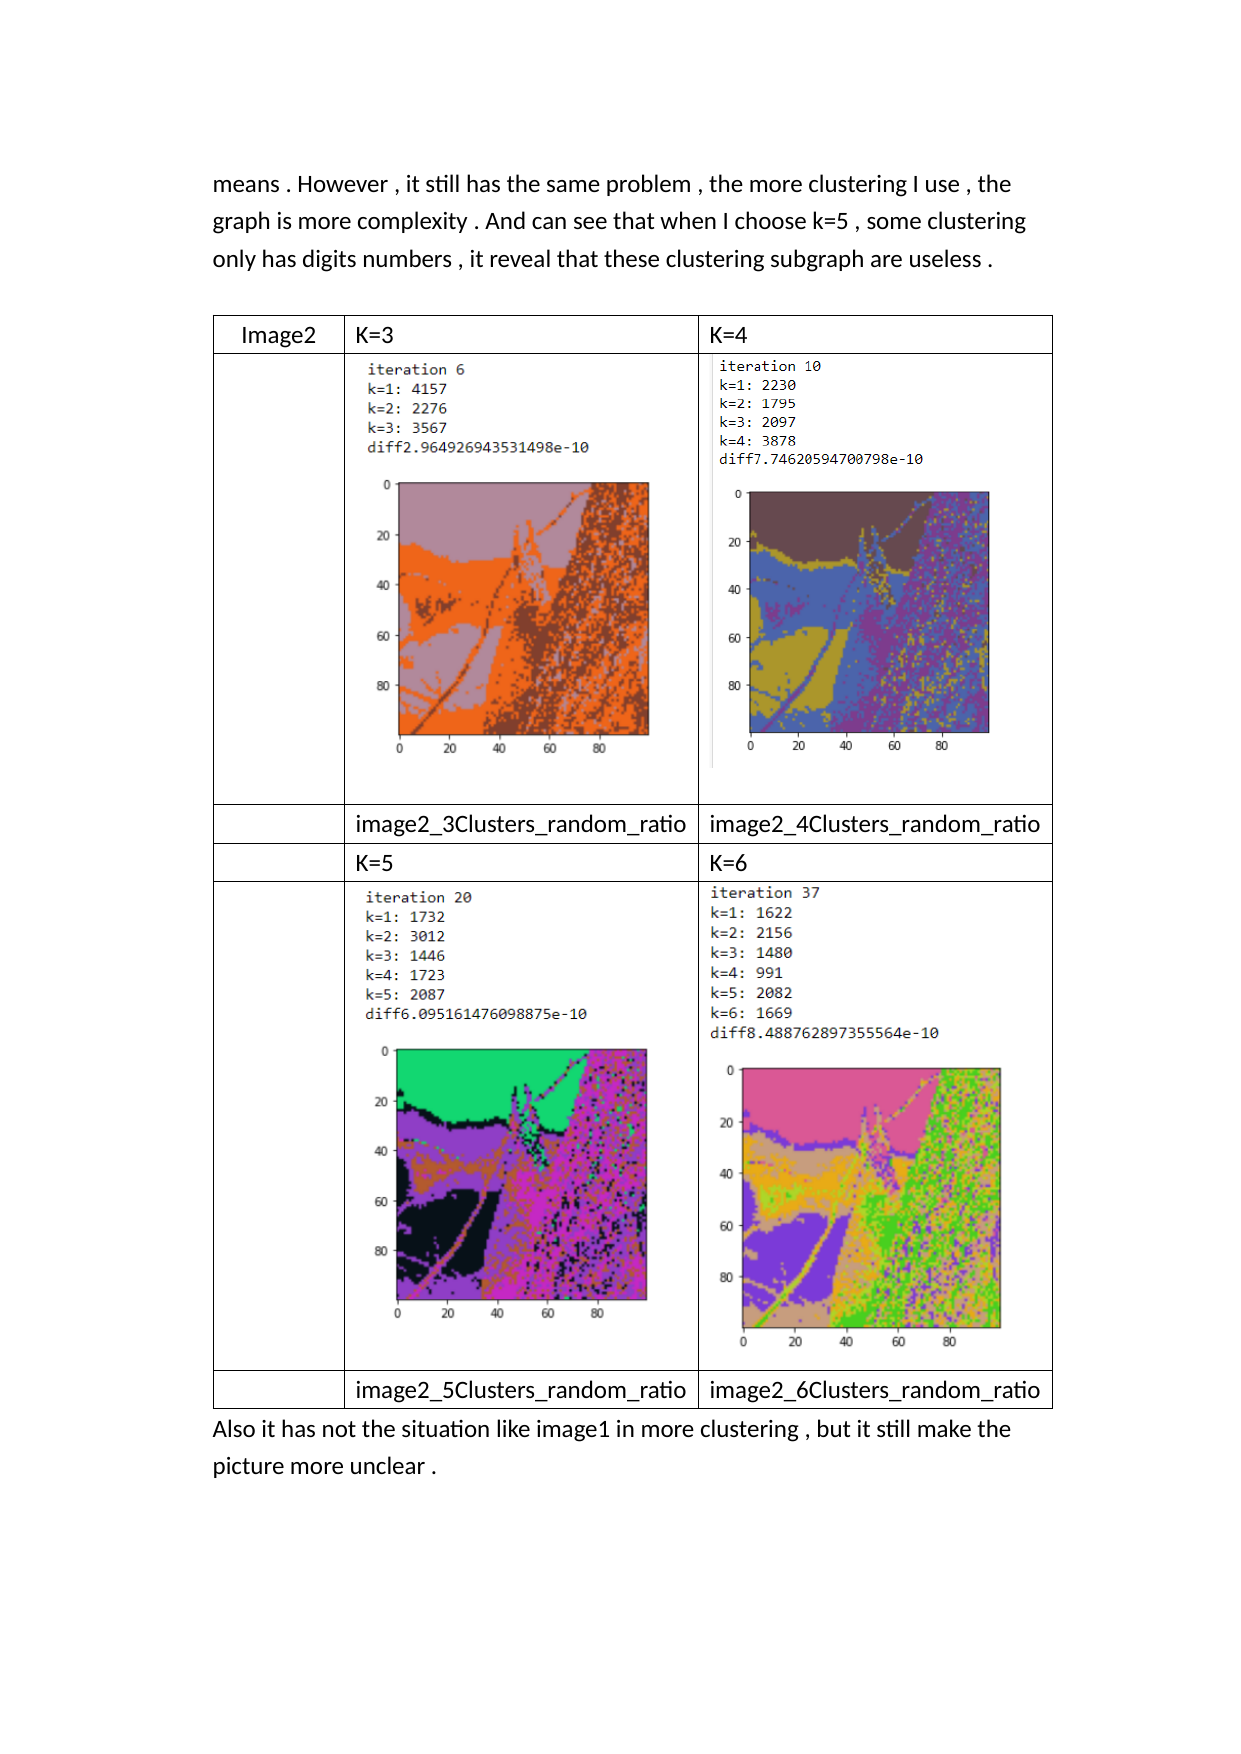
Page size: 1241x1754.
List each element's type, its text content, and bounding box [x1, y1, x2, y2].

table_cell image2_6Clusters_random_ratio [699, 1371, 1052, 1408]
table_cell [214, 1371, 344, 1408]
table_cell [214, 354, 344, 804]
text Also it has not the situation like image1 in more clustering , but it still make the picture more unclear . [212, 1409, 1053, 1484]
table_cell K=6 [699, 844, 1052, 881]
picture [355, 882, 660, 1335]
table_cell [699, 882, 1052, 1370]
table_cell [214, 882, 344, 1370]
table_cell [214, 805, 344, 843]
picture [355, 354, 664, 762]
table_cell image2_5Clusters_random_ratio [345, 1371, 698, 1408]
table_cell [345, 354, 698, 804]
table_cell image2_3Clusters_random_ratio [345, 805, 698, 843]
table_header K=4 [699, 316, 1052, 353]
table_header K=3 [345, 316, 698, 353]
picture [709, 354, 1007, 768]
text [212, 164, 1053, 277]
table_cell [345, 882, 698, 1370]
table_cell [214, 844, 344, 881]
table_cell K=5 [345, 844, 698, 881]
table_cell image2_4Clusters_random_ratio [699, 805, 1052, 843]
table_header Image2 [214, 316, 344, 353]
table_cell [699, 354, 1052, 804]
picture [709, 882, 1009, 1360]
